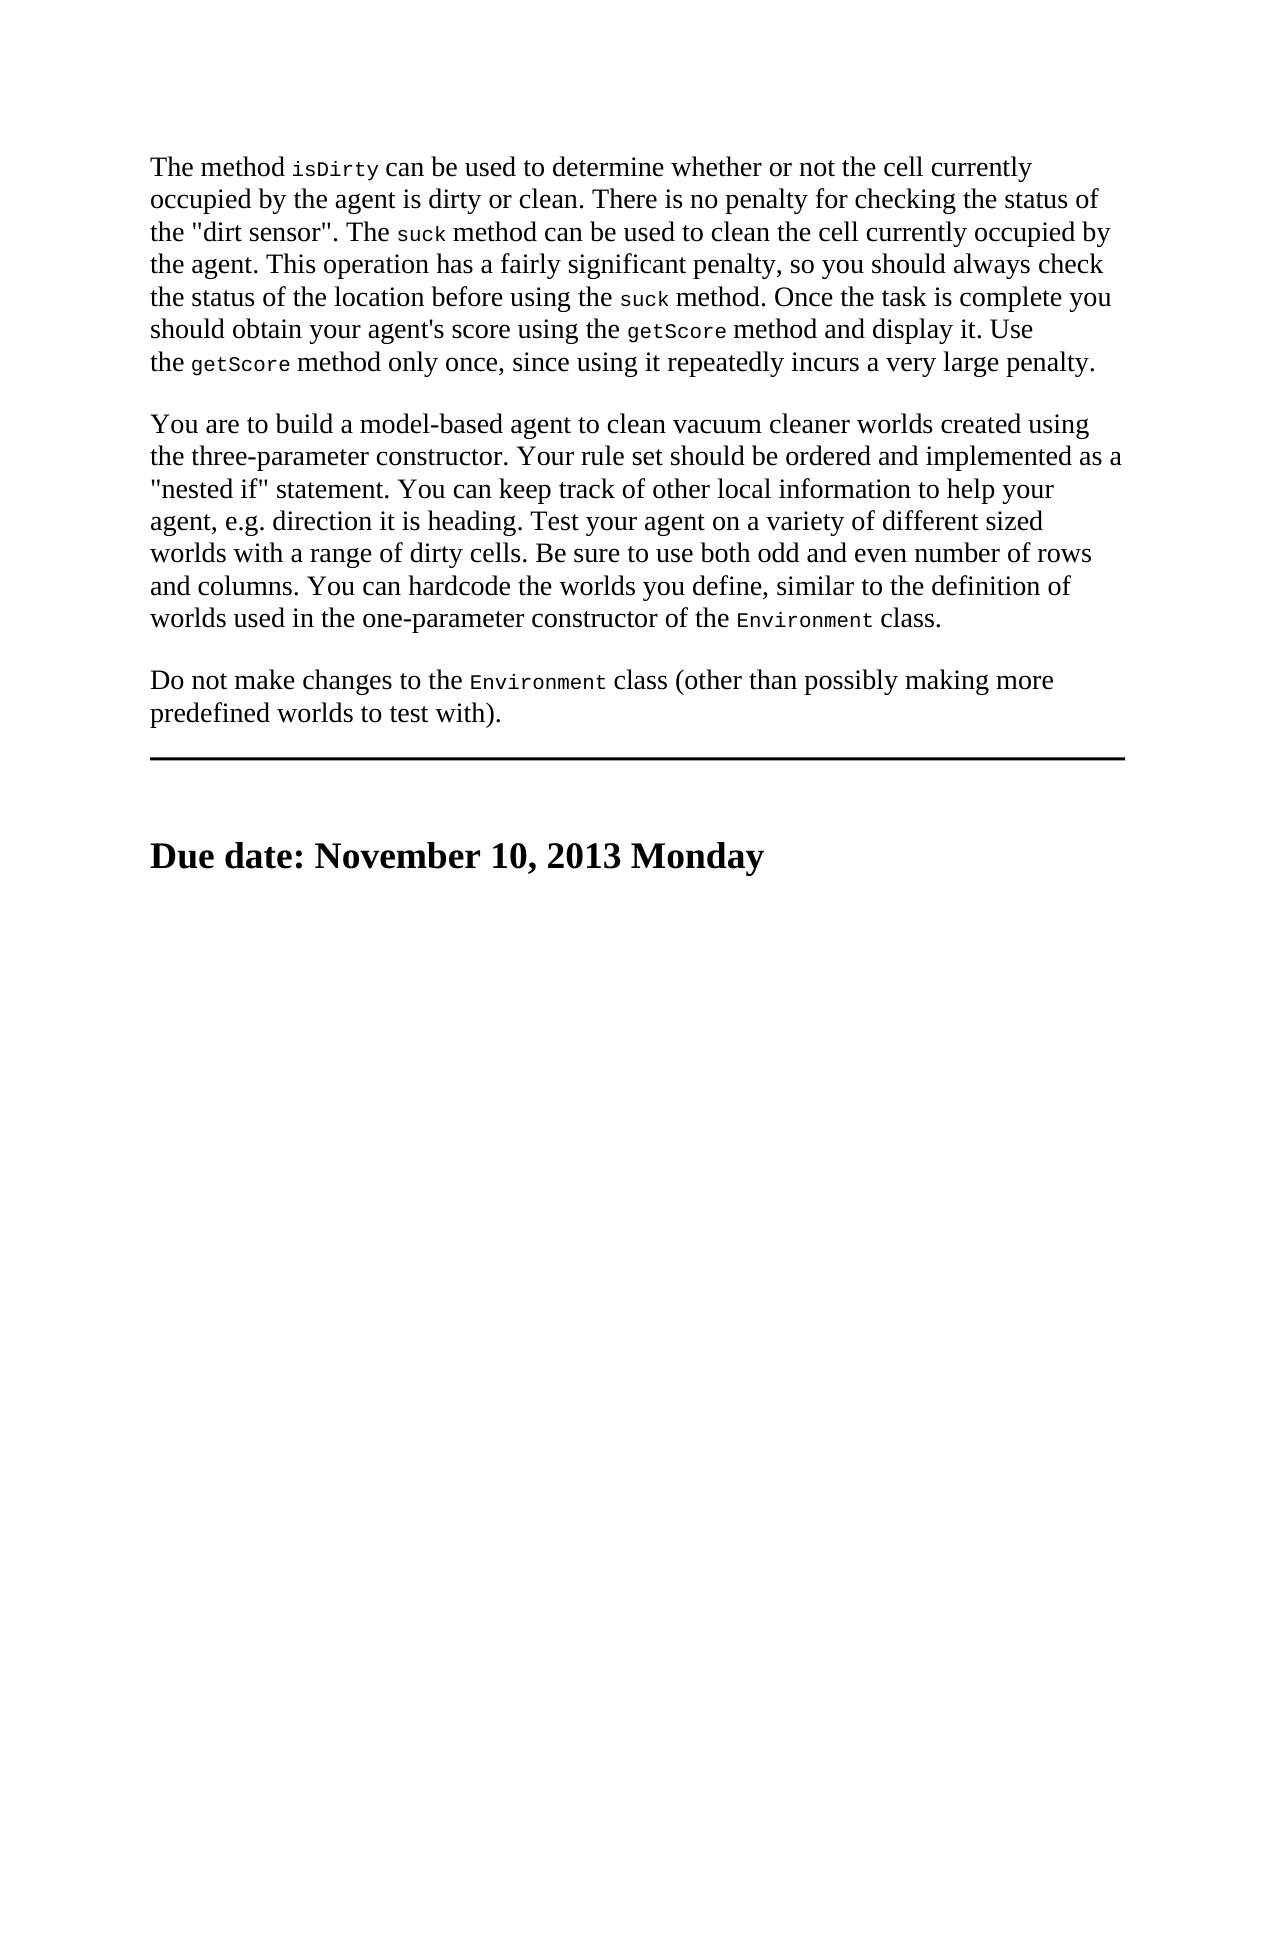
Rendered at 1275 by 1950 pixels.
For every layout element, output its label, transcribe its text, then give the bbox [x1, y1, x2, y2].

text Due date: November 10, 2013 Monday [150, 833, 1125, 876]
text Do not make changes to the Environment class (other than possibly making more predefined worlds to test with). [150, 663, 1125, 728]
text You are to build a model-based agent to clean vacuum cleaner worlds created using the three-parameter constructor. Your rule set should be ordered and implemented as a "nested if" statement. You can keep track of other local information to help your agent, e.g. direction it is heading. Test your agent on a variety of different sized worlds with a range of dirty cells. Be sure to use both odd and even number of rows and columns. You can hardcode the worlds you define, similar to the definition of worlds used in the one-parameter constructor of the Environment class. [150, 407, 1125, 634]
text The method isDirty can be used to determine whether or not the cell currently occupied by the agent is dirty or clean. There is no penalty for checking the status of the "dirt sensor". The suck method can be used to clean the cell currently occupied by the agent. This operation has a fairly significant penalty, so you should always check the status of the location before using the suck method. Once the task is complete you should obtain your agent's score using the getScore method and display it. Use the getScore method only once, since using it repeatedly incurs a very large penalty. [150, 150, 1125, 378]
